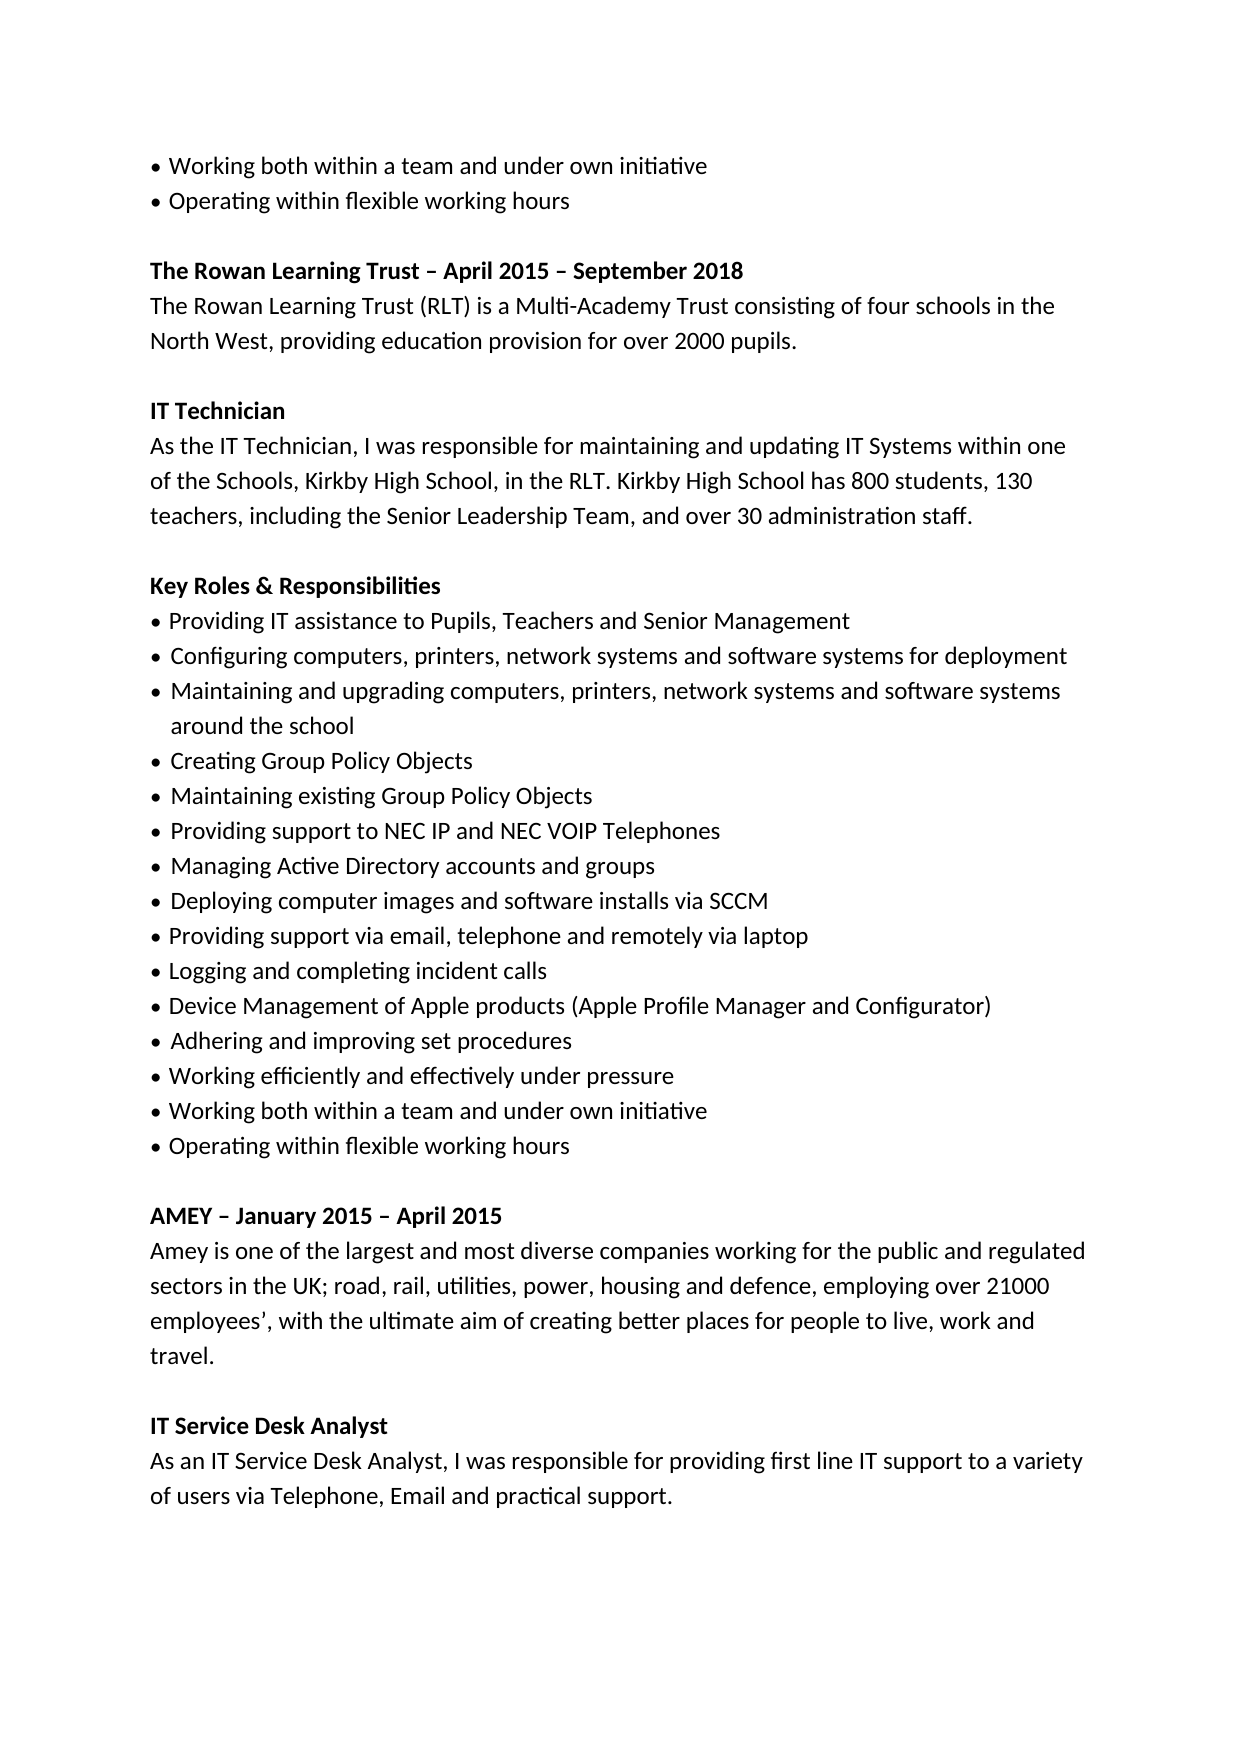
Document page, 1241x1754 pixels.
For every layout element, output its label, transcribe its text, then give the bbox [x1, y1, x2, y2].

list Adhering and improving set procedures [150, 1025, 1090, 1056]
text Key Roles & Responsibilities [150, 570, 1090, 601]
list Deploying computer images and software installs via SCCM [150, 885, 1090, 916]
text As an IT Service Desk Analyst, I was responsible for providing first line IT support to a variety of users via Telephone, Email and practical support. [150, 1445, 1090, 1511]
list Maintaining and upgrading computers, printers, network systems and software systems around the school [150, 675, 1090, 741]
text IT Service Desk Analyst [150, 1410, 1090, 1441]
text IT Technician [150, 395, 1090, 426]
list Logging and completing incident calls [150, 955, 1090, 986]
list Configuring computers, printers, network systems and software systems for deployment [150, 640, 1090, 671]
list Providing IT assistance to Pupils, Teachers and Senior Management [150, 605, 1090, 636]
list Managing Active Directory accounts and groups [150, 850, 1090, 881]
list Maintaining existing Group Policy Objects [150, 780, 1090, 811]
list Operating within flexible working hours [150, 1130, 1090, 1161]
list Operating within flexible working hours [150, 185, 1090, 216]
list Working efficiently and effectively under pressure [150, 1060, 1090, 1091]
text Amey is one of the largest and most diverse companies working for the public and regulated sectors in the UK; road, rail, utilities, power, housing and defence, employing over 21000 employees’, with the ultimate aim of creating better places for people to live, work and travel. [150, 1235, 1090, 1371]
list Providing support via email, telephone and remotely via laptop [150, 920, 1090, 951]
list Working both within a team and under own initiative [150, 150, 1090, 181]
list Creating Group Policy Objects [150, 745, 1090, 776]
text The Rowan Learning Trust (RLT) is a Multi-Academy Trust consisting of four schools in the North West, providing education provision for over 2000 pupils. [150, 290, 1090, 356]
list Device Management of Apple products (Apple Profile Manager and Configurator) [150, 990, 1090, 1021]
text AMEY – January 2015 – April 2015 [150, 1200, 1090, 1231]
text The Rowan Learning Trust – April 2015 – September 2018 [150, 255, 1090, 286]
text As the IT Technician, I was responsible for maintaining and updating IT Systems within one of the Schools, Kirkby High School, in the RLT. Kirkby High School has 800 students, 130 teachers, including the Senior Leadership Team, and over 30 administration staff. [150, 430, 1090, 531]
list Providing support to NEC IP and NEC VOIP Telephones [150, 815, 1090, 846]
list Working both within a team and under own initiative [150, 1095, 1090, 1126]
